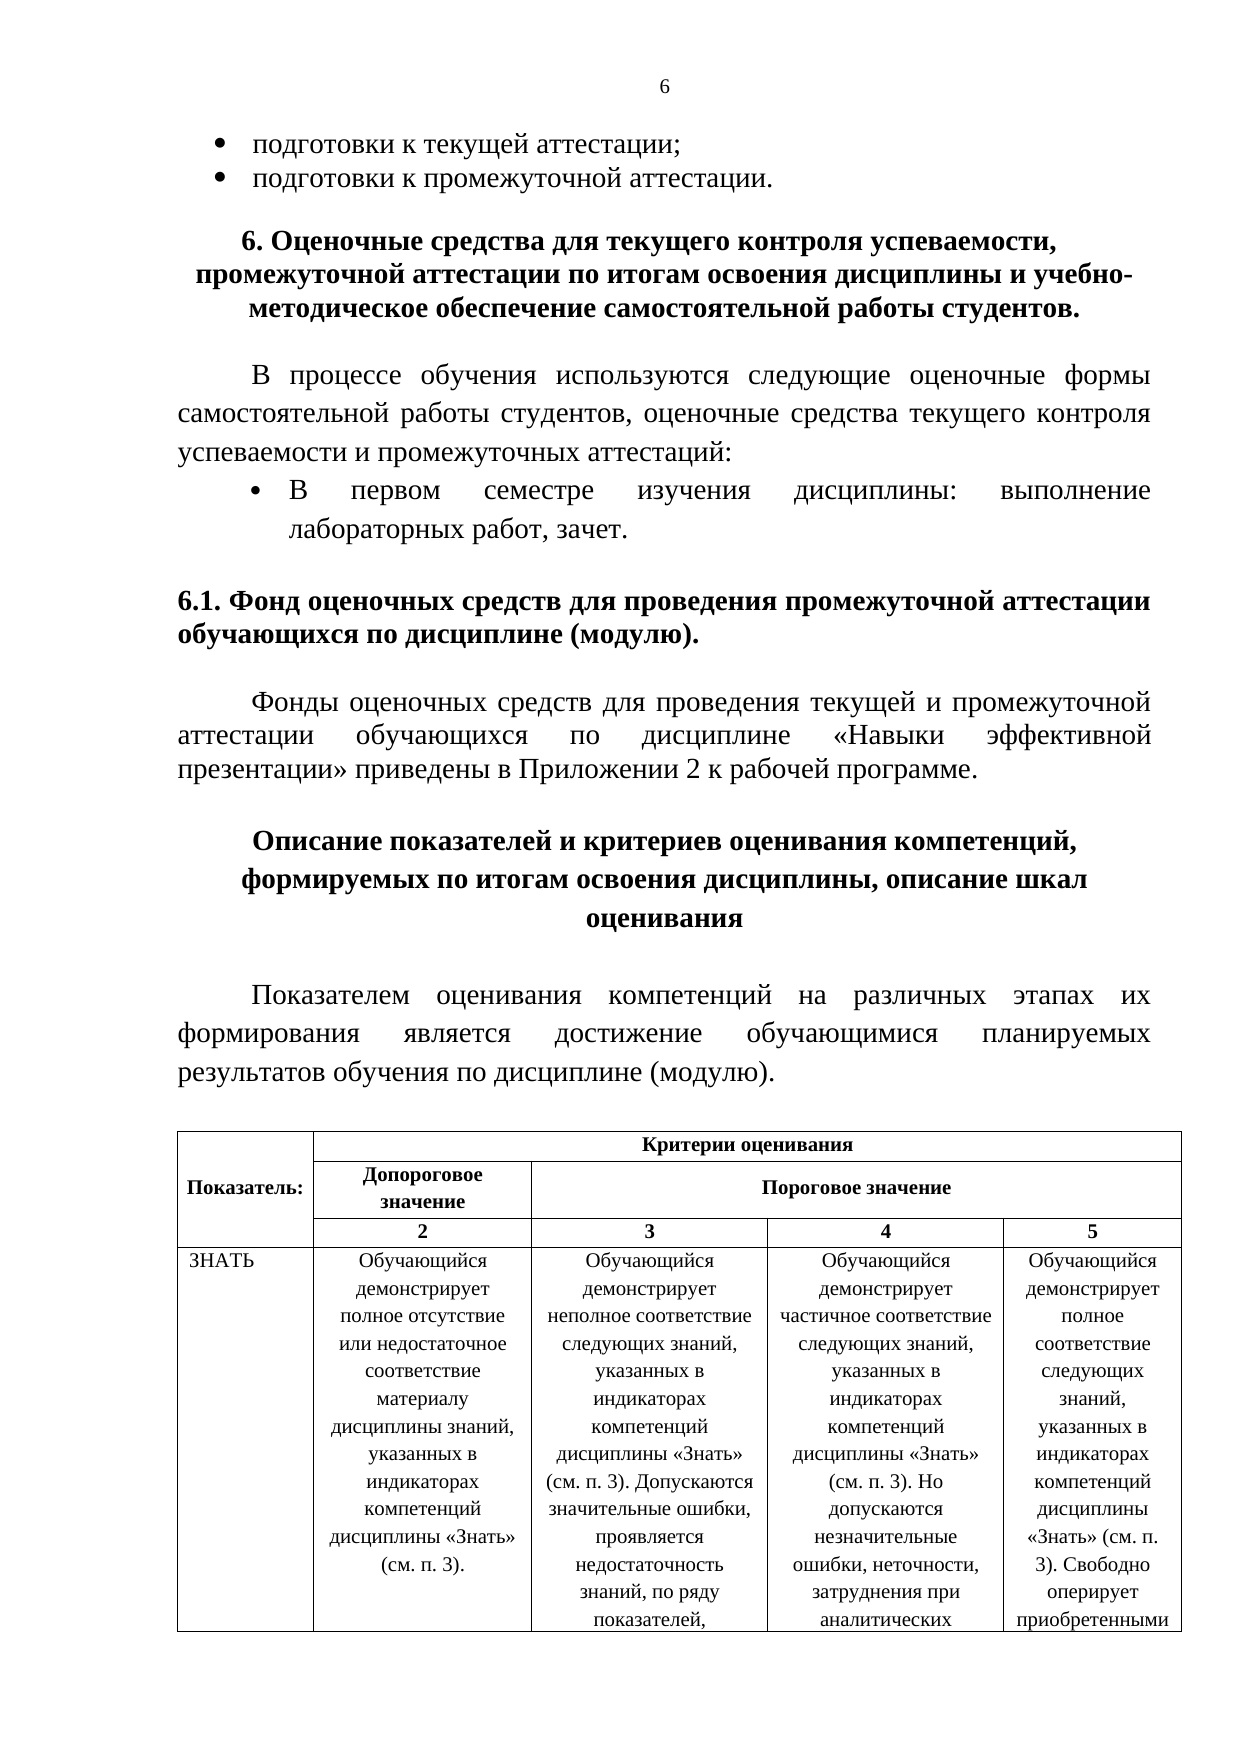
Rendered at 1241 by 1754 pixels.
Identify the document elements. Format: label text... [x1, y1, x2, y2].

table_cell Пороговое значение [532, 1162, 1181, 1217]
table_cell Допороговое значение [314, 1162, 531, 1217]
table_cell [768, 1248, 1003, 1631]
table_cell 5 [1004, 1219, 1181, 1247]
text Описание показателей и критериев оценивания компетенций, формируемых по итогам освоения дисциплины, описание шкал оценивания [177, 823, 1152, 933]
table_header Критерии оценивания [314, 1132, 1181, 1161]
text 6. Оценочные средства для текущего контроля успеваемости, промежуточной аттестации по итогам освоения дисциплины и учебно-методическое обеспечение самостоятельной работы студентов. [147, 223, 1152, 323]
table_cell 4 [768, 1219, 1003, 1247]
text Показателем оценивания компетенций на различных этапах их формирования является достижение обучающимися планируемых результатов обучения по дисциплине (модулю). [177, 977, 1152, 1088]
table_cell 3 [532, 1219, 767, 1247]
text Фонды оценочных средств для проведения текущей и промежуточной аттестации обучающихся по дисциплине «Навыки эффективной презентации» приведены в Приложении 2 к рабочей программе. [177, 684, 1152, 784]
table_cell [532, 1248, 767, 1631]
list подготовки к текущей аттестации; [215, 127, 1152, 160]
text В процессе обучения используются следующие оценочные формы самостоятельной работы студентов, оценочные средства текущего контроля успеваемости и промежуточных аттестаций: [177, 357, 1152, 467]
table_cell 2 [314, 1219, 531, 1247]
text 6.1. Фонд оценочных средств для проведения промежуточной аттестации обучающихся по дисциплине (модулю). [177, 583, 1152, 650]
list подготовки к промежуточной аттестации. [215, 160, 1152, 194]
list В первом семестре изучения дисциплины: выполнение лабораторных работ, зачет. [251, 472, 1152, 544]
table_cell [1004, 1248, 1181, 1631]
table_header Показатель: [178, 1132, 313, 1247]
table_cell ЗНАТЬ [178, 1248, 313, 1631]
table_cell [314, 1248, 531, 1631]
